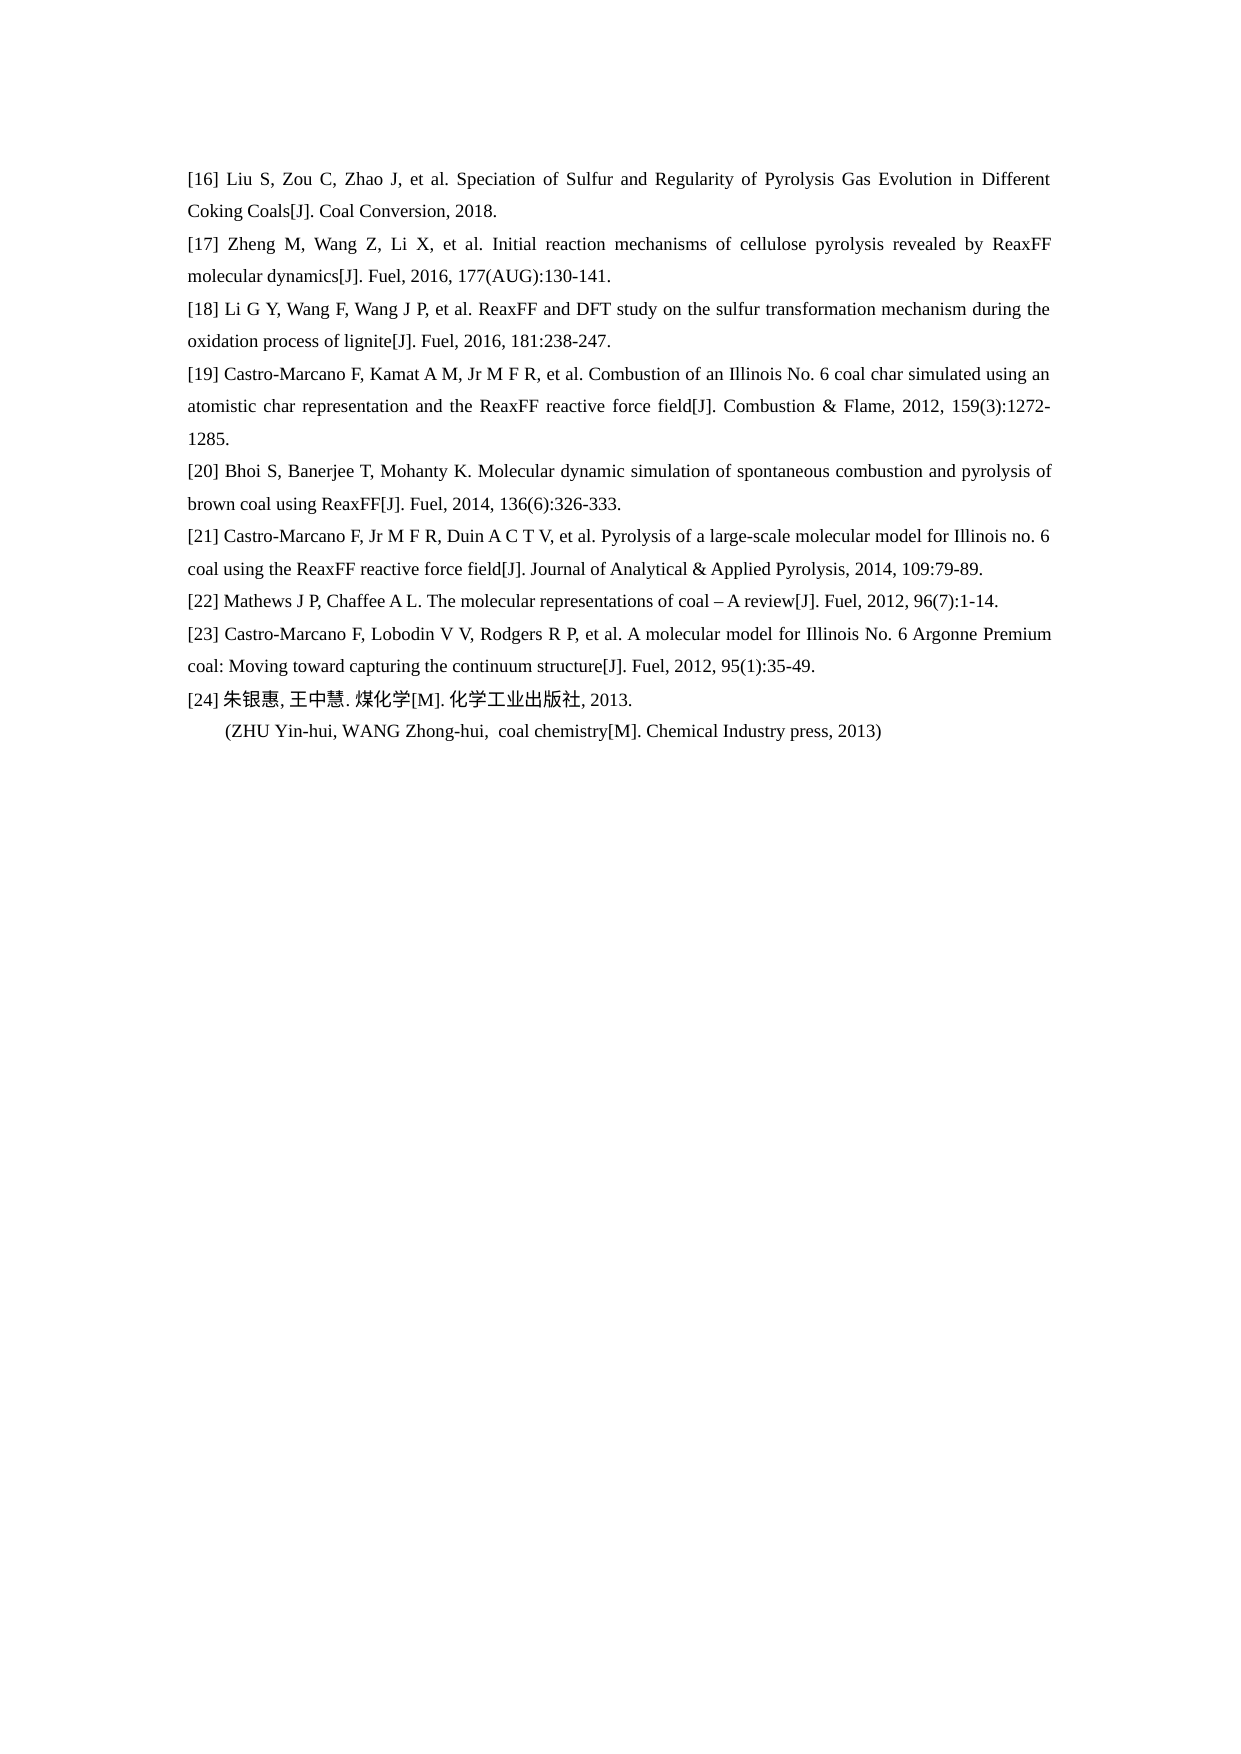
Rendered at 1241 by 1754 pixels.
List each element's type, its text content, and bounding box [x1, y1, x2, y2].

text [20] Bhoi S, Banerjee T, Mohanty K. Molecular dynamic simulation of spontaneous combustion and pyrolysis of brown coal using ReaxFF[J]. Fuel, 2014, 136(6):326-333. [187, 454, 1053, 519]
text [18] Li G Y, Wang F, Wang J P, et al. ReaxFF and DFT study on the sulfur transformation mechanism during the oxidation process of lignite[J]. Fuel, 2016, 181:238-247. [187, 292, 1053, 357]
text [17] Zheng M, Wang Z, Li X, et al. Initial reaction mechanisms of cellulose pyrolysis revealed by ReaxFF molecular dynamics[J]. Fuel, 2016, 177(AUG):130-141. [187, 227, 1053, 292]
text [19] Castro-Marcano F, Kamat A M, Jr M F R, et al. Combustion of an Illinois No. 6 coal char simulated using an atomistic char representation and the ReaxFF reactive force field[J]. Combustion & Flame, 2012, 159(3):1272-1285. [187, 357, 1053, 454]
text [22] Mathews J P, Chaffee A L. The molecular representations of coal – A review[J]. Fuel, 2012, 96(7):1-14. [187, 584, 1053, 617]
text [24] 朱银惠, 王中慧. 煤化学[M]. 化学工业出版社, 2013. [187, 682, 1053, 714]
text (ZHU Yin-hui, WANG Zhong-hui, coal chemistry[M]. Chemical Industry press, 2013) [187, 714, 1053, 747]
text [16] Liu S, Zou C, Zhao J, et al. Speciation of Sulfur and Regularity of Pyrolysis Gas Evolution in Different Coking Coals[J]. Coal Conversion, 2018. [187, 162, 1053, 227]
text [21] Castro-Marcano F, Jr M F R, Duin A C T V, et al. Pyrolysis of a large-scale molecular model for Illinois no. 6 coal using the ReaxFF reactive force field[J]. Journal of Analytical & Applied Pyrolysis, 2014, 109:79-89. [187, 519, 1053, 584]
text [23] Castro-Marcano F, Lobodin V V, Rodgers R P, et al. A molecular model for Illinois No. 6 Argonne Premium coal: Moving toward capturing the continuum structure[J]. Fuel, 2012, 95(1):35-49. [187, 617, 1053, 682]
